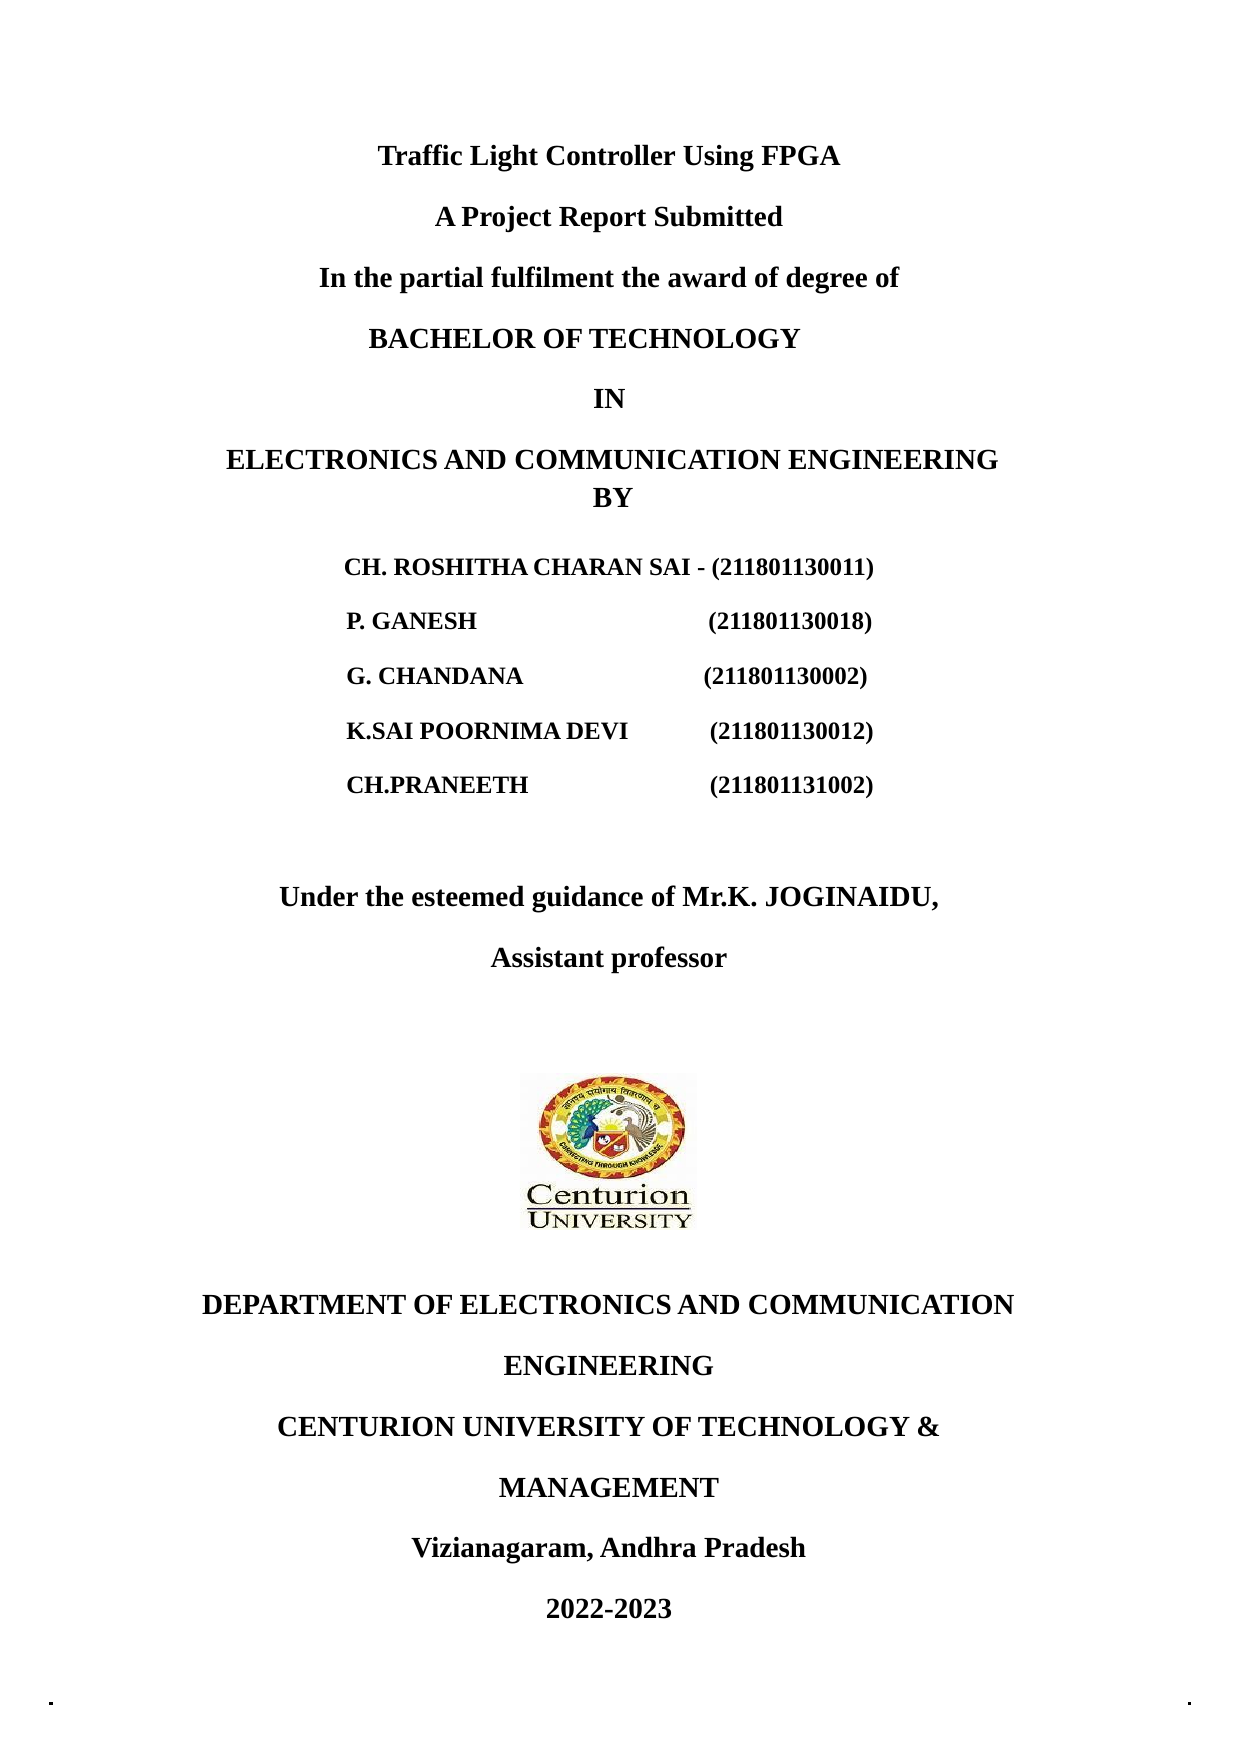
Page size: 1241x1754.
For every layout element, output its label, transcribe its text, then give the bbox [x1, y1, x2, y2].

text P. GANESH (211801130018) [115, 606, 1103, 635]
text IN [202, 381, 1016, 414]
text MANAGEMENT [202, 1470, 1016, 1503]
text DEPARTMENT OF ELECTRONICS AND COMMUNICATION [115, 1287, 1015, 1321]
text BACHELOR OF TECHNOLOGY [113, 321, 1104, 355]
text CH. ROSHITHA CHARAN SAI - (211801130011) [343, 552, 1093, 581]
text Vizianagaram, Andhra Pradesh [202, 1531, 1015, 1564]
text CH.PRANEETH (211801131002) [115, 771, 1103, 799]
picture [519, 1073, 698, 1230]
text G. CHANDANA (211801130002) [115, 661, 1103, 690]
text ELECTRONICS AND COMMUNICATION ENGINEERING BY [202, 442, 1023, 514]
text Under the esteemed guidance of Mr.K. JOGINAIDU, [279, 879, 1104, 912]
text ENGINEERING [202, 1348, 1016, 1382]
text 2022-2023 [202, 1592, 1015, 1625]
text K.SAI POORNIMA DEVI (211801130012) [115, 716, 1093, 744]
text CENTURION UNIVERSITY OF TECHNOLOGY & [277, 1409, 1104, 1442]
text Traffic Light Controller Using FPGA [377, 138, 1104, 171]
text A Project Report Submitted [202, 199, 1016, 232]
text In the partial fulfilment the award of degree of [318, 260, 1104, 293]
text Assistant professor [202, 940, 1016, 973]
